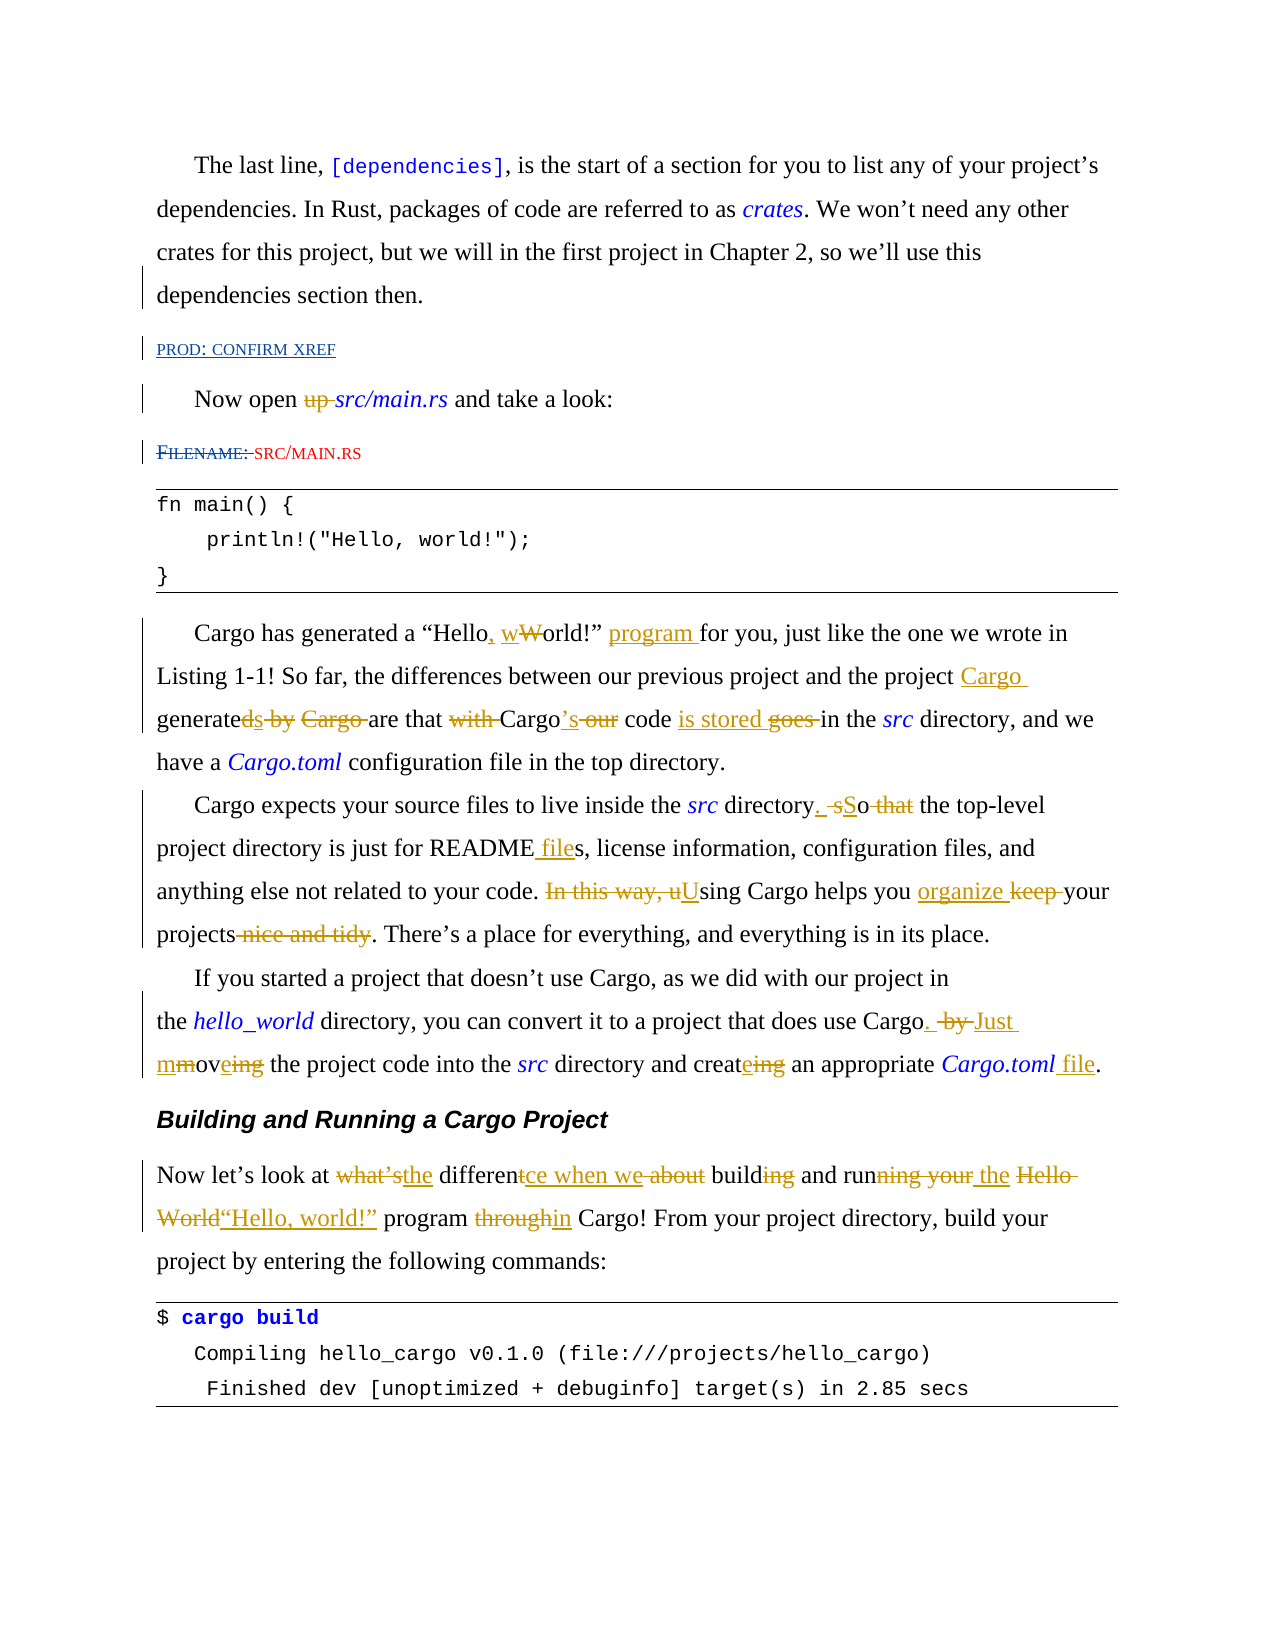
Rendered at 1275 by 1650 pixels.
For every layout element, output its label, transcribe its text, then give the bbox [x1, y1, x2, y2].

text $ cargo build [156, 1303, 1118, 1331]
text The last line, [dependencies], is the start of a section for you to list any of your project’s dependencies. In Rust, packages of code are referred to as crates. We won’t need any other crates for this project, but we will in the first project in Chapter 2, so we’ll use this dependencies section then. [156, 150, 1118, 309]
text Cargo has generated a “Hello orld!” for you, just like the one we wrote in Listing 1-1! So far, the differences between our previous project and the project generate are that Cargo code in the src directory, and we have a Cargo.toml configuration file in the top directory. [156, 618, 1118, 776]
text println!("Hello, world!"); [156, 529, 1118, 553]
text fn main() { [156, 490, 1118, 517]
text Compiling hello_cargo v0.1.0 (file:///projects/hello_cargo) [156, 1343, 1118, 1366]
text Now let’s look at differen build and run program Cargo! From your project directory, build your project by entering the following commands: [156, 1160, 1118, 1275]
text Now open src/main.rs and take a look: [156, 384, 1118, 413]
text Cargo expects your source files to live inside the src directoryo the top-level project directory is just for READMEs, license information, configuration files, and anything else not related to your code. sing Cargo helps you your projects. There’s a place for everything, and everything is in its place. [156, 790, 1118, 948]
text src/main.rs [156, 440, 1118, 464]
text If you started a project that doesn’t use Cargo, as we did with our project in the hello_world directory, you can convert it to a project that does use Cargoov the project code into the src directory and creat an appropriate Cargo.toml. [156, 963, 1118, 1078]
text Building and Running a Cargo Project [156, 1104, 1118, 1133]
text } [156, 564, 1118, 592]
text Finished dev [unoptimized + debuginfo] target(s) in 2.85 secs [156, 1378, 1118, 1406]
